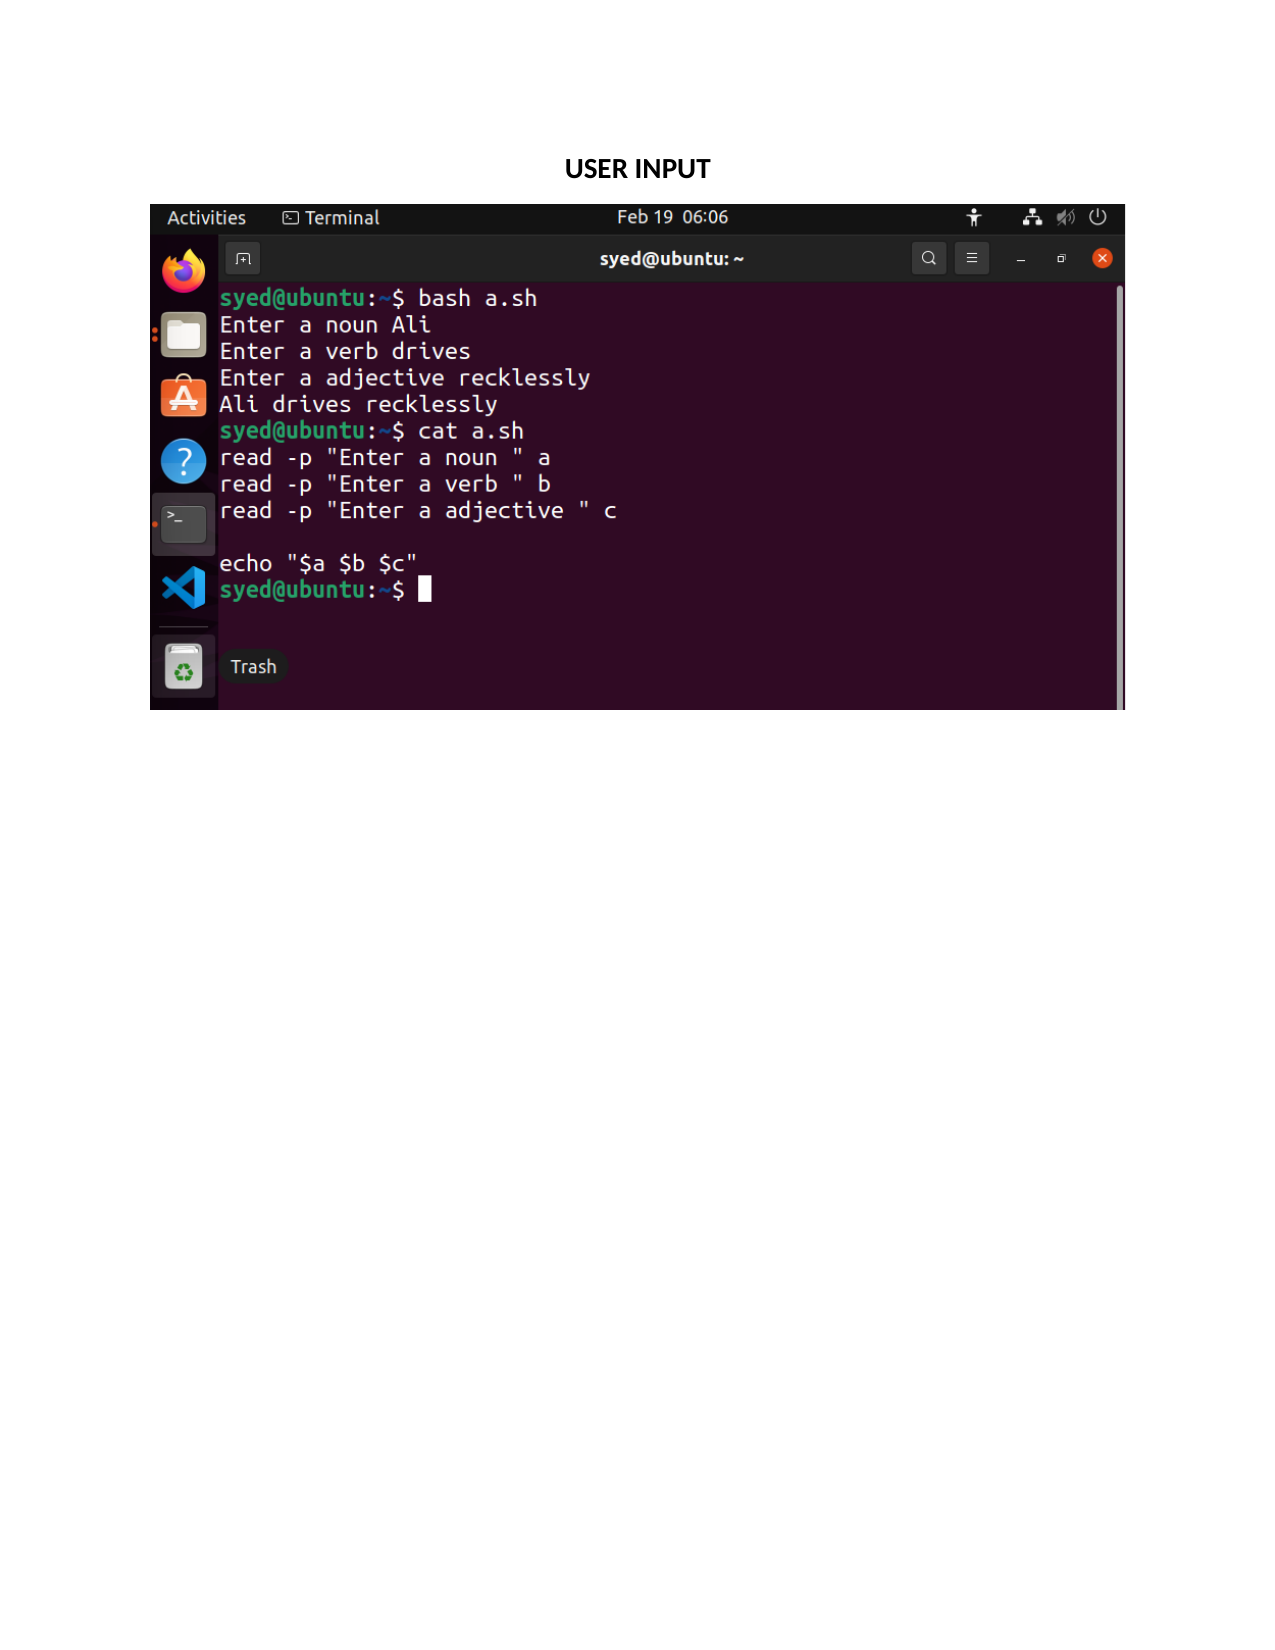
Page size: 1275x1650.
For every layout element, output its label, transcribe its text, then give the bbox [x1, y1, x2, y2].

text USER INPUT [150, 150, 1125, 186]
picture [150, 204, 1125, 710]
